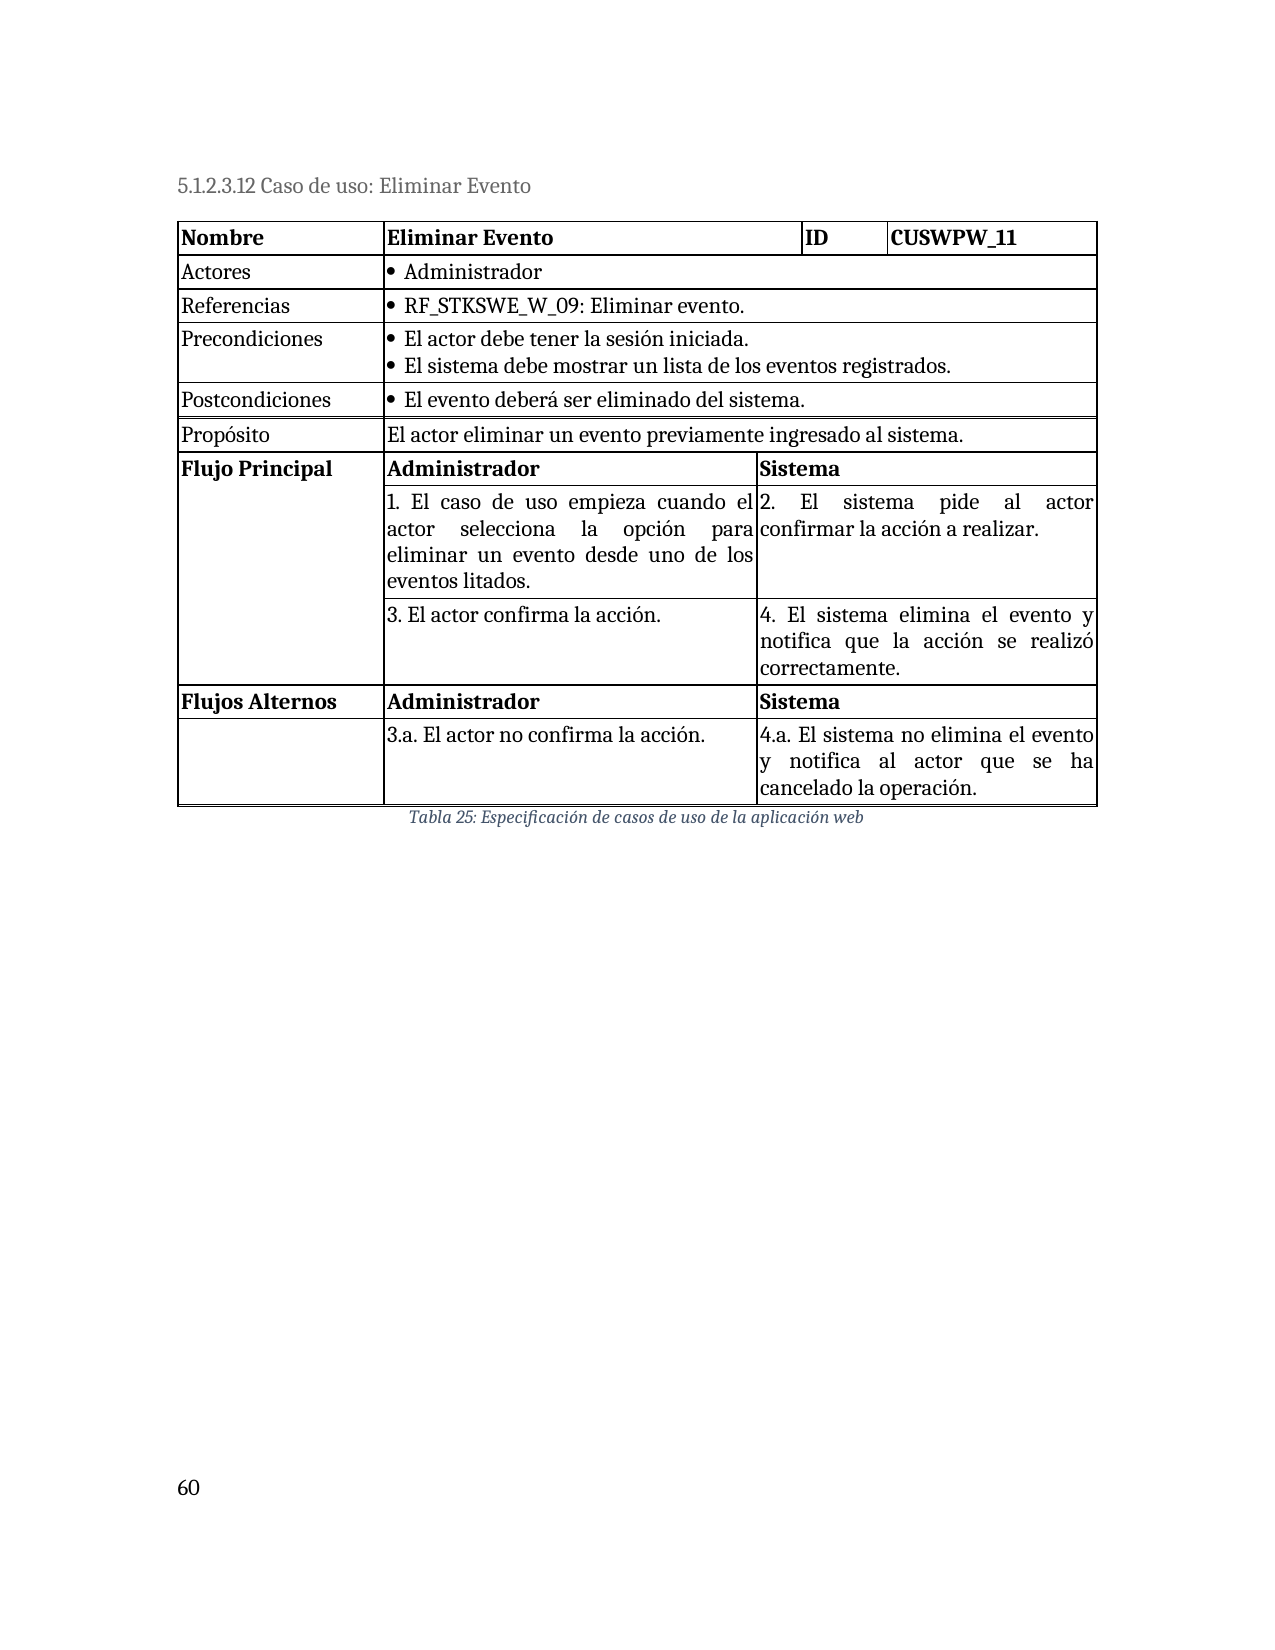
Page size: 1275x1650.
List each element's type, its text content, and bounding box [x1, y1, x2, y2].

table_cell 3. El actor confirma la acción. [385, 599, 756, 684]
table_cell Flujos Alternos [179, 686, 383, 718]
table_cell Administrador [385, 686, 756, 718]
table_cell El evento deberá ser eliminado del sistema. [385, 383, 1096, 416]
table_cell Referencias [179, 290, 383, 322]
table_cell [179, 719, 383, 804]
table_cell Precondiciones [179, 323, 383, 382]
table_cell 3.a. El actor no confirma la acción. [385, 719, 756, 804]
table_cell Flujo Principal [179, 453, 383, 684]
table_cell Sistema [758, 453, 1096, 485]
table_header CUSWPW_11 [888, 222, 1096, 254]
table_cell Actores [179, 256, 383, 288]
table_cell Administrador [385, 256, 1096, 288]
table_cell 4.a. El sistema no elimina el evento y notifica al actor que se ha cancelado la operación. [758, 719, 1096, 804]
table_cell El actor eliminar un evento previamente ingresado al sistema. [385, 419, 1096, 451]
table_cell 1. El caso de uso empieza cuando el actor selecciona la opción para eliminar un evento desde uno de los eventos litados. [385, 486, 756, 597]
table_cell Administrador [385, 453, 756, 485]
table_header ID [803, 222, 887, 254]
table_cell Sistema [758, 686, 1096, 718]
table_header Eliminar Evento [385, 222, 801, 254]
table_cell Postcondiciones [179, 383, 383, 416]
table_cell RF_STKSWE_W_09: Eliminar evento. [385, 290, 1096, 322]
subtitle 5.1.2.3.12 Caso de uso: Eliminar Evento [177, 173, 1098, 199]
table_cell 2. El sistema pide al actor confirmar la acción a realizar. [758, 486, 1096, 597]
table_cell 4. El sistema elimina el evento y notifica que la acción se realizó correctamente. [758, 599, 1096, 684]
table_cell El actor debe tener la sesión iniciada. El sistema debe mostrar un lista de los eventos registrados. [385, 323, 1096, 382]
table_header Nombre [179, 222, 383, 254]
text Tabla 25: Especificación de casos de uso de la aplicación web [177, 807, 1098, 828]
table_cell Propósito [179, 419, 383, 451]
